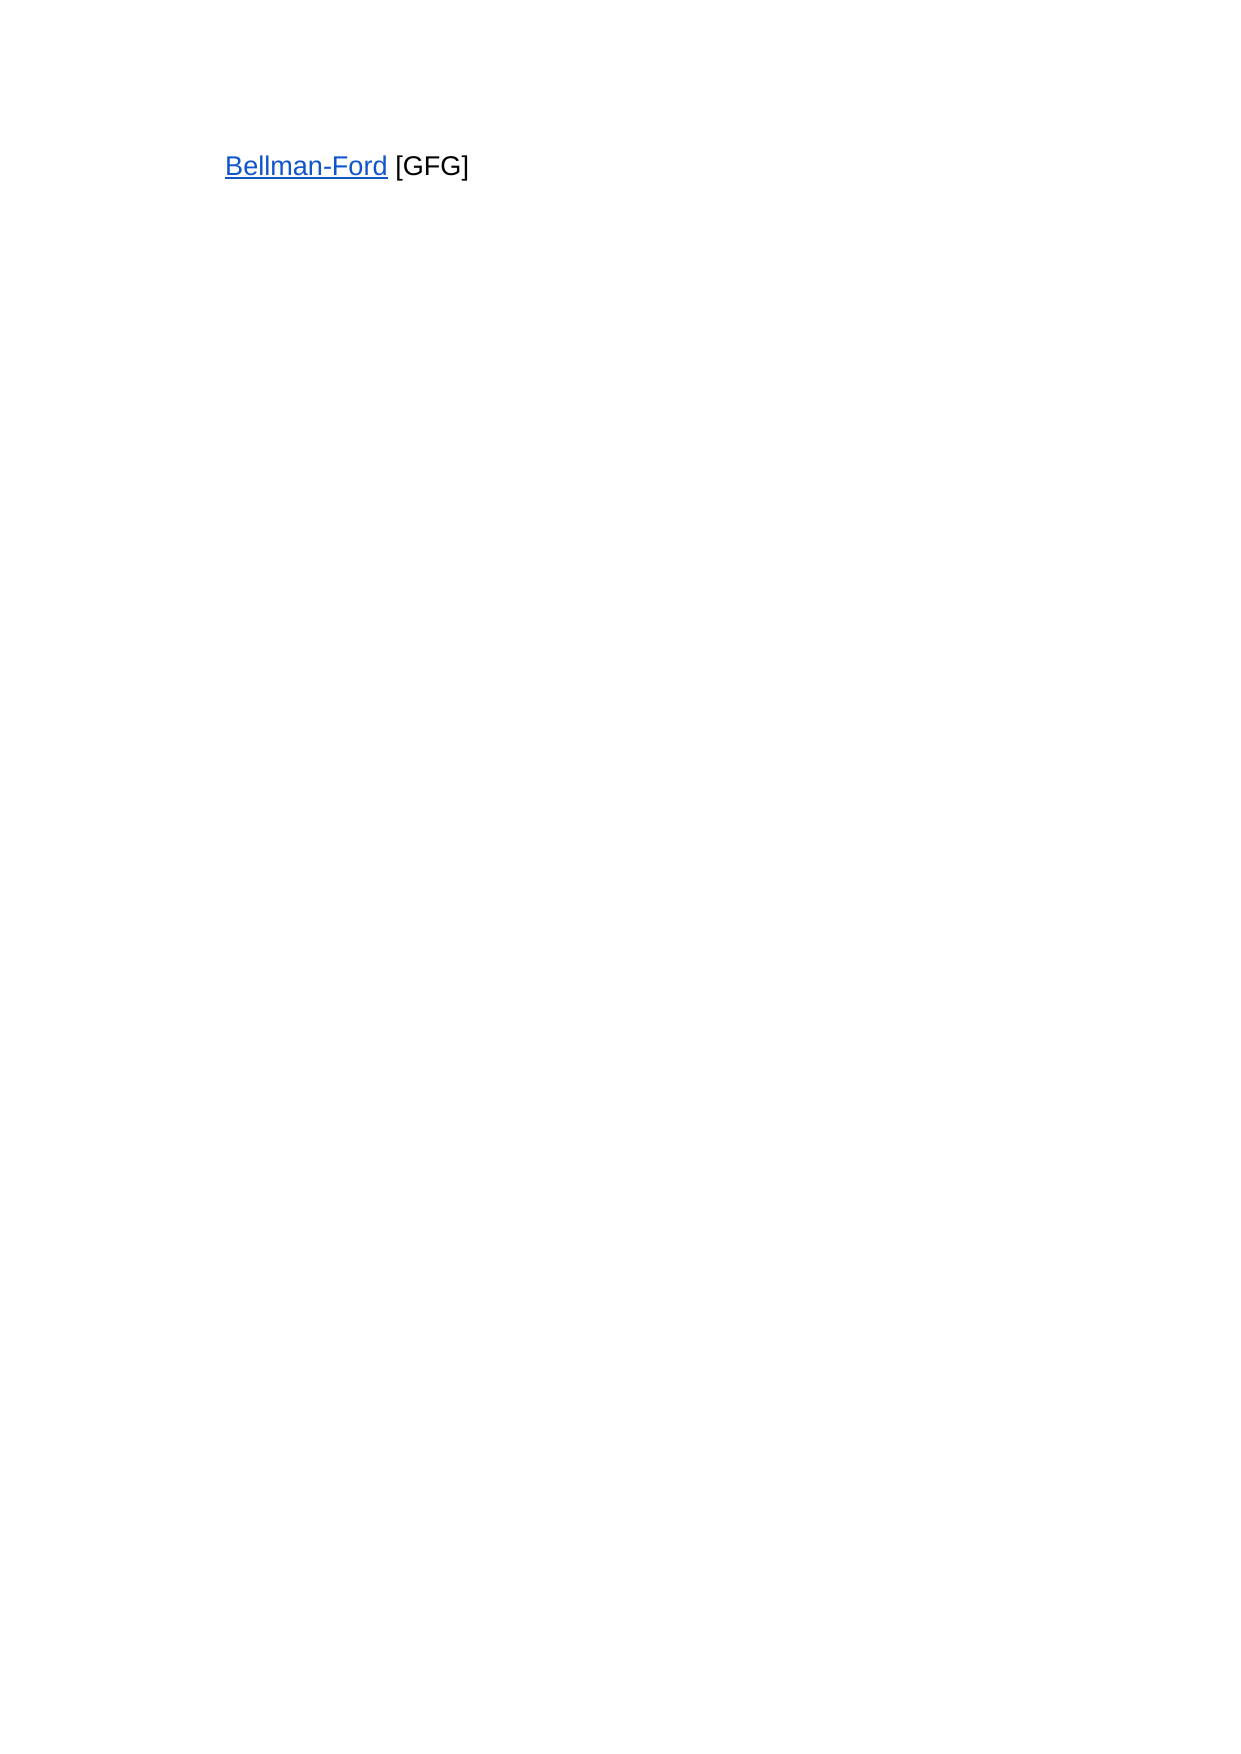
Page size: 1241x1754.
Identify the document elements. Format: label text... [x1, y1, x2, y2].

text Bellman-Ford [GFG] [225, 150, 1090, 181]
